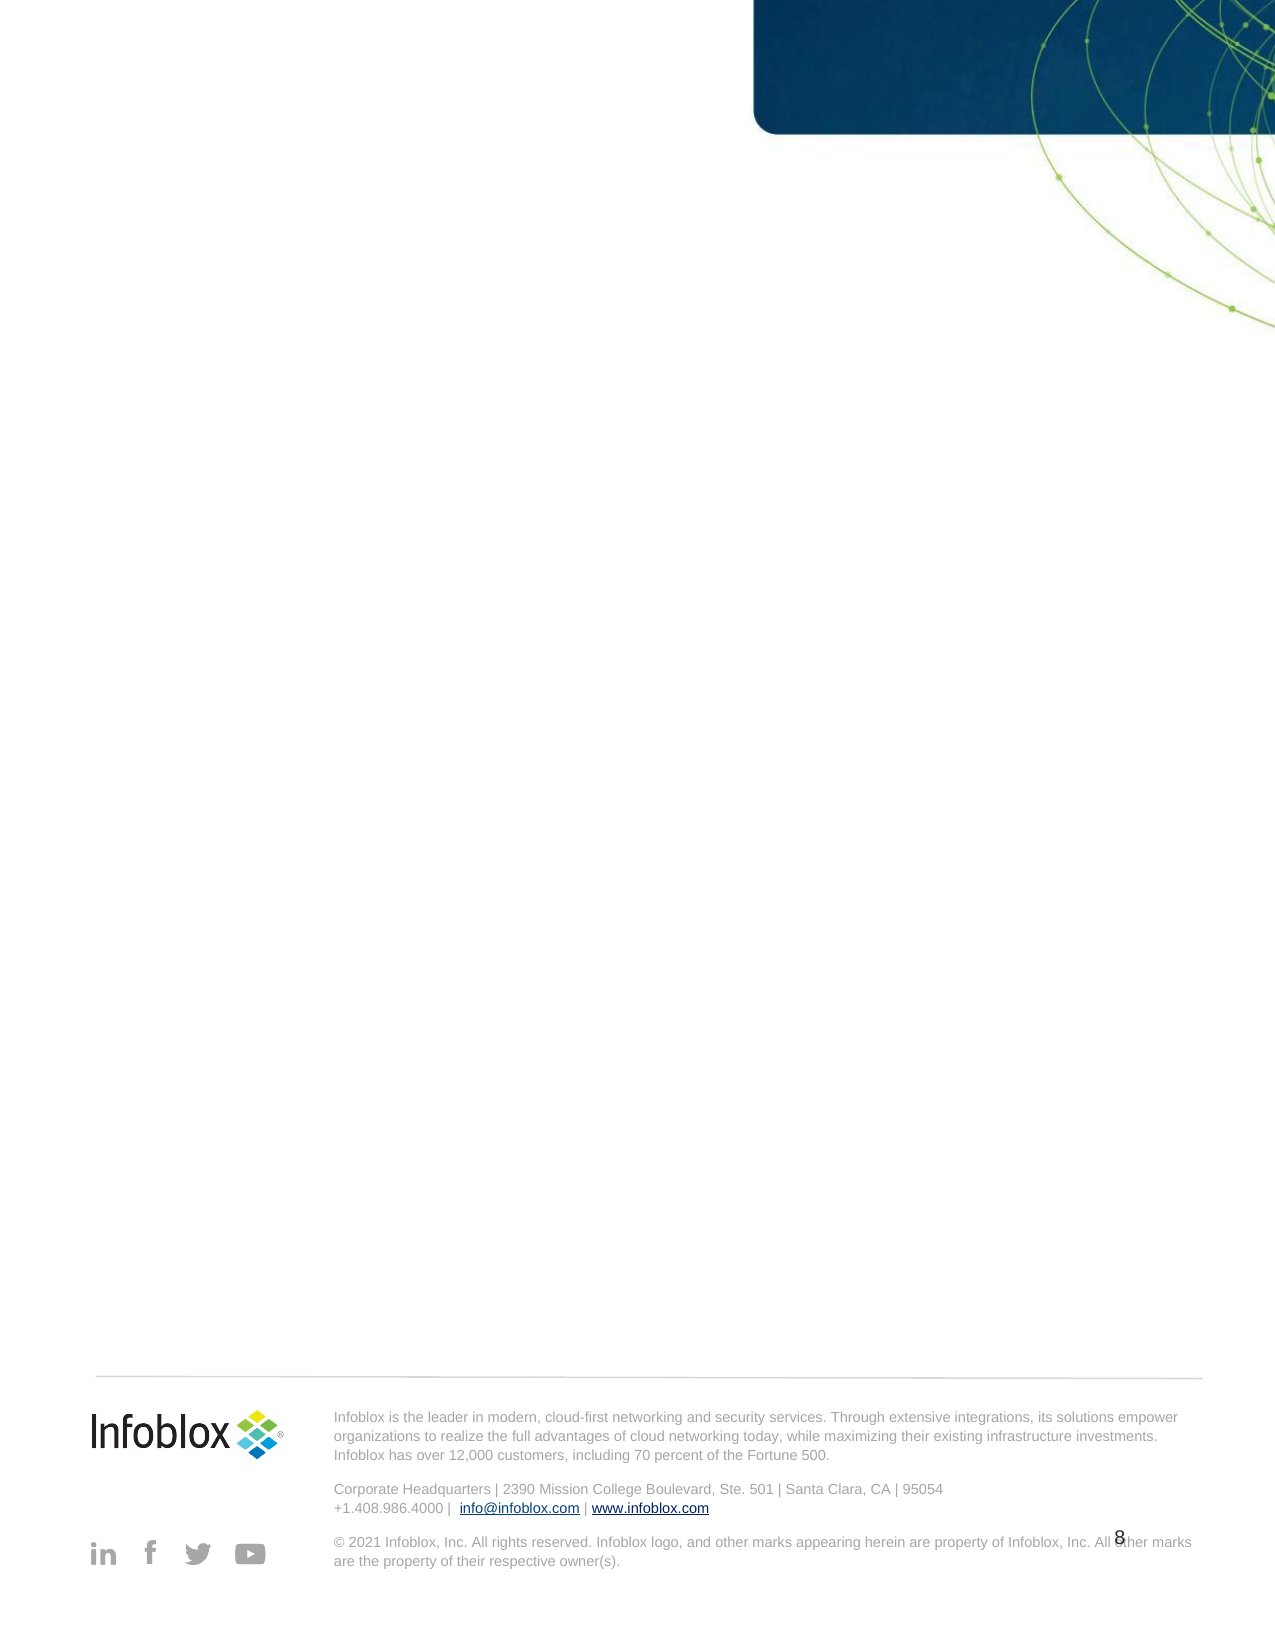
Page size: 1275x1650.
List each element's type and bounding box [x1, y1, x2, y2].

picture [83, 1537, 122, 1572]
picture [177, 1534, 219, 1572]
picture [228, 1534, 272, 1574]
picture [128, 1533, 171, 1571]
picture [87, 1407, 286, 1463]
picture [0, 0, 1275, 337]
